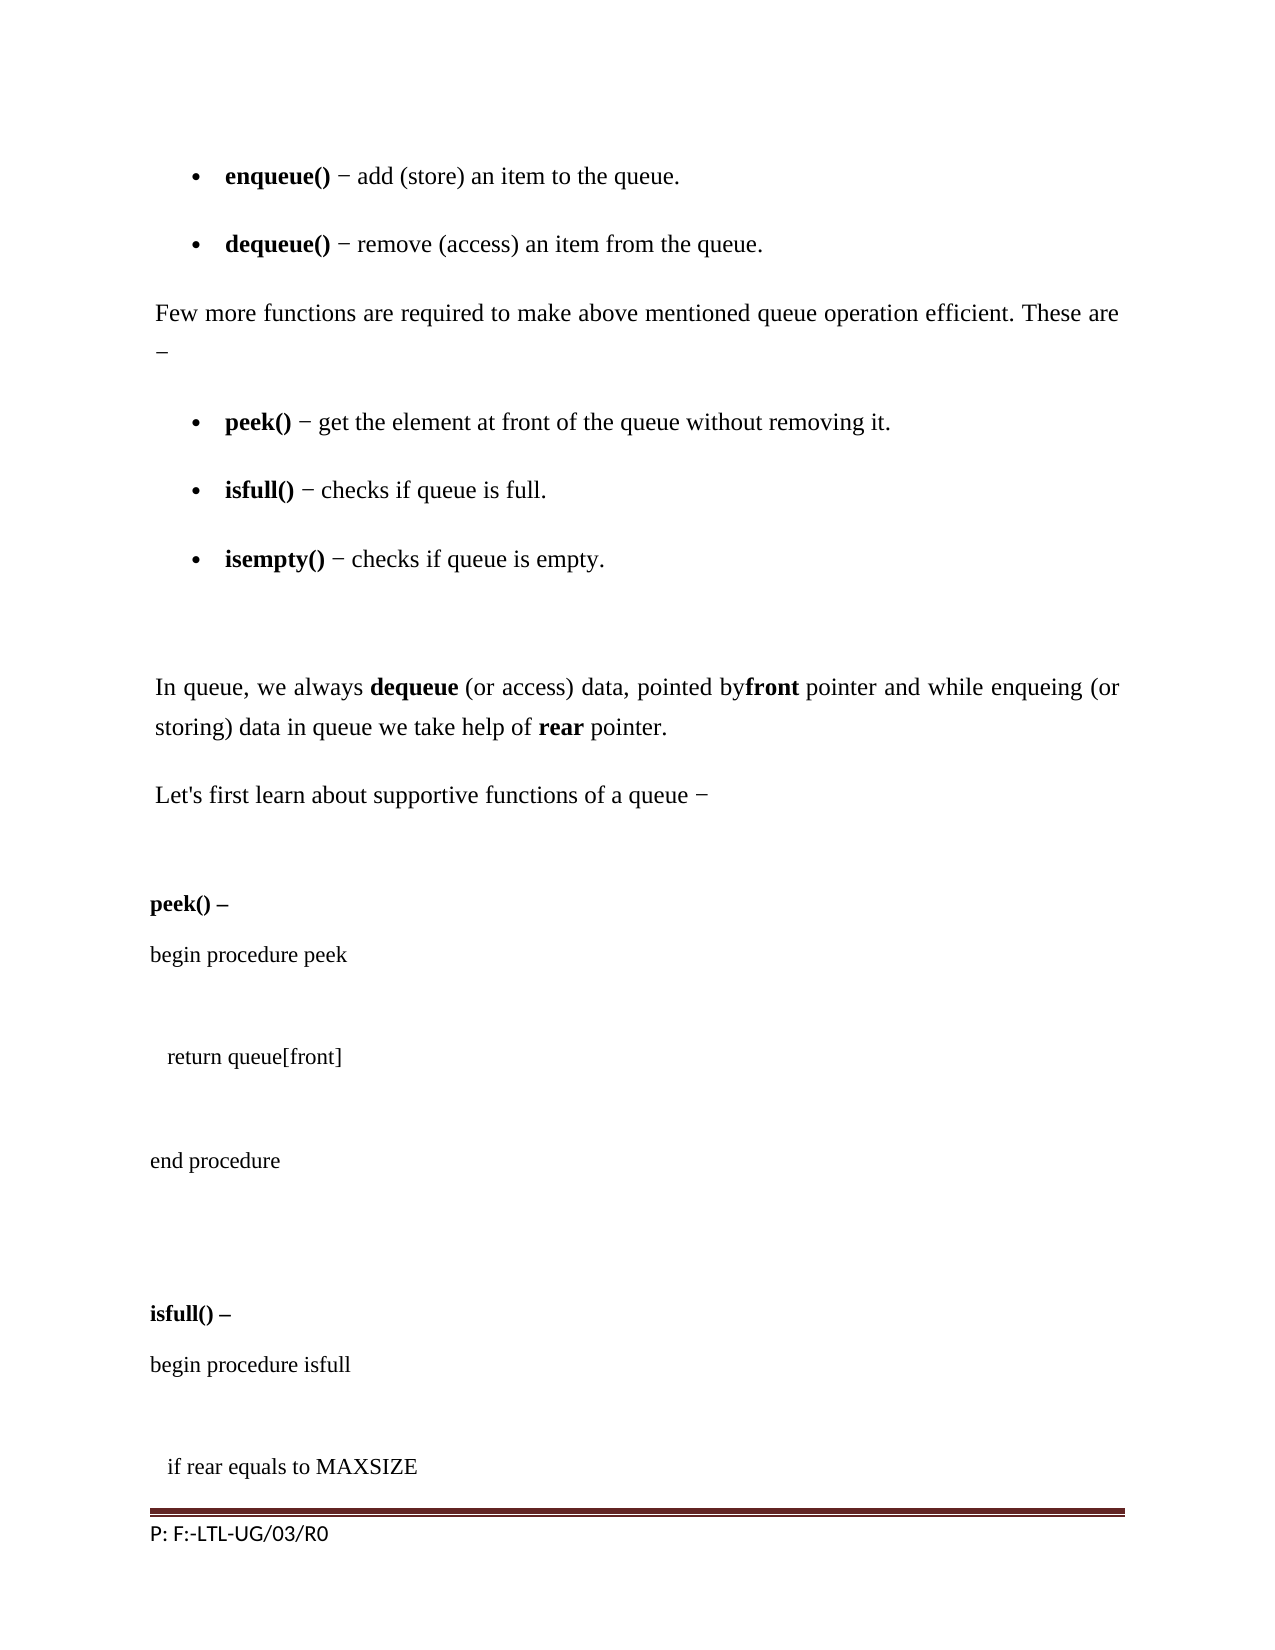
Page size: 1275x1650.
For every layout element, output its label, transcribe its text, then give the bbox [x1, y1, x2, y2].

list enqueue() − add (store) an item to the queue. [192, 150, 1120, 189]
text isfull() – [150, 1300, 1125, 1326]
text In queue, we always dequeue (or access) data, pointed byfront pointer and while enqueing (or storing) data in queue we take help of rear pointer. [155, 661, 1120, 741]
list peek() − get the element at front of the queue without removing it. [192, 396, 1120, 435]
text if rear equals to MAXSIZE [150, 1453, 1125, 1479]
text Let's first learn about supportive functions of a queue − [155, 770, 1120, 809]
list isempty() − checks if queue is empty. [192, 533, 1120, 573]
list dequeue() − remove (access) an item from the queue. [192, 219, 1120, 258]
text begin procedure peek [150, 941, 1125, 967]
text return queue[front] [150, 1043, 1125, 1069]
list isfull() − checks if queue is full. [192, 464, 1120, 504]
text Few more functions are required to make above mentioned queue operation efficient. These are − [155, 287, 1120, 367]
text peek() – [150, 889, 1125, 916]
text begin procedure isfull [150, 1351, 1125, 1377]
text end procedure [150, 1147, 1125, 1173]
